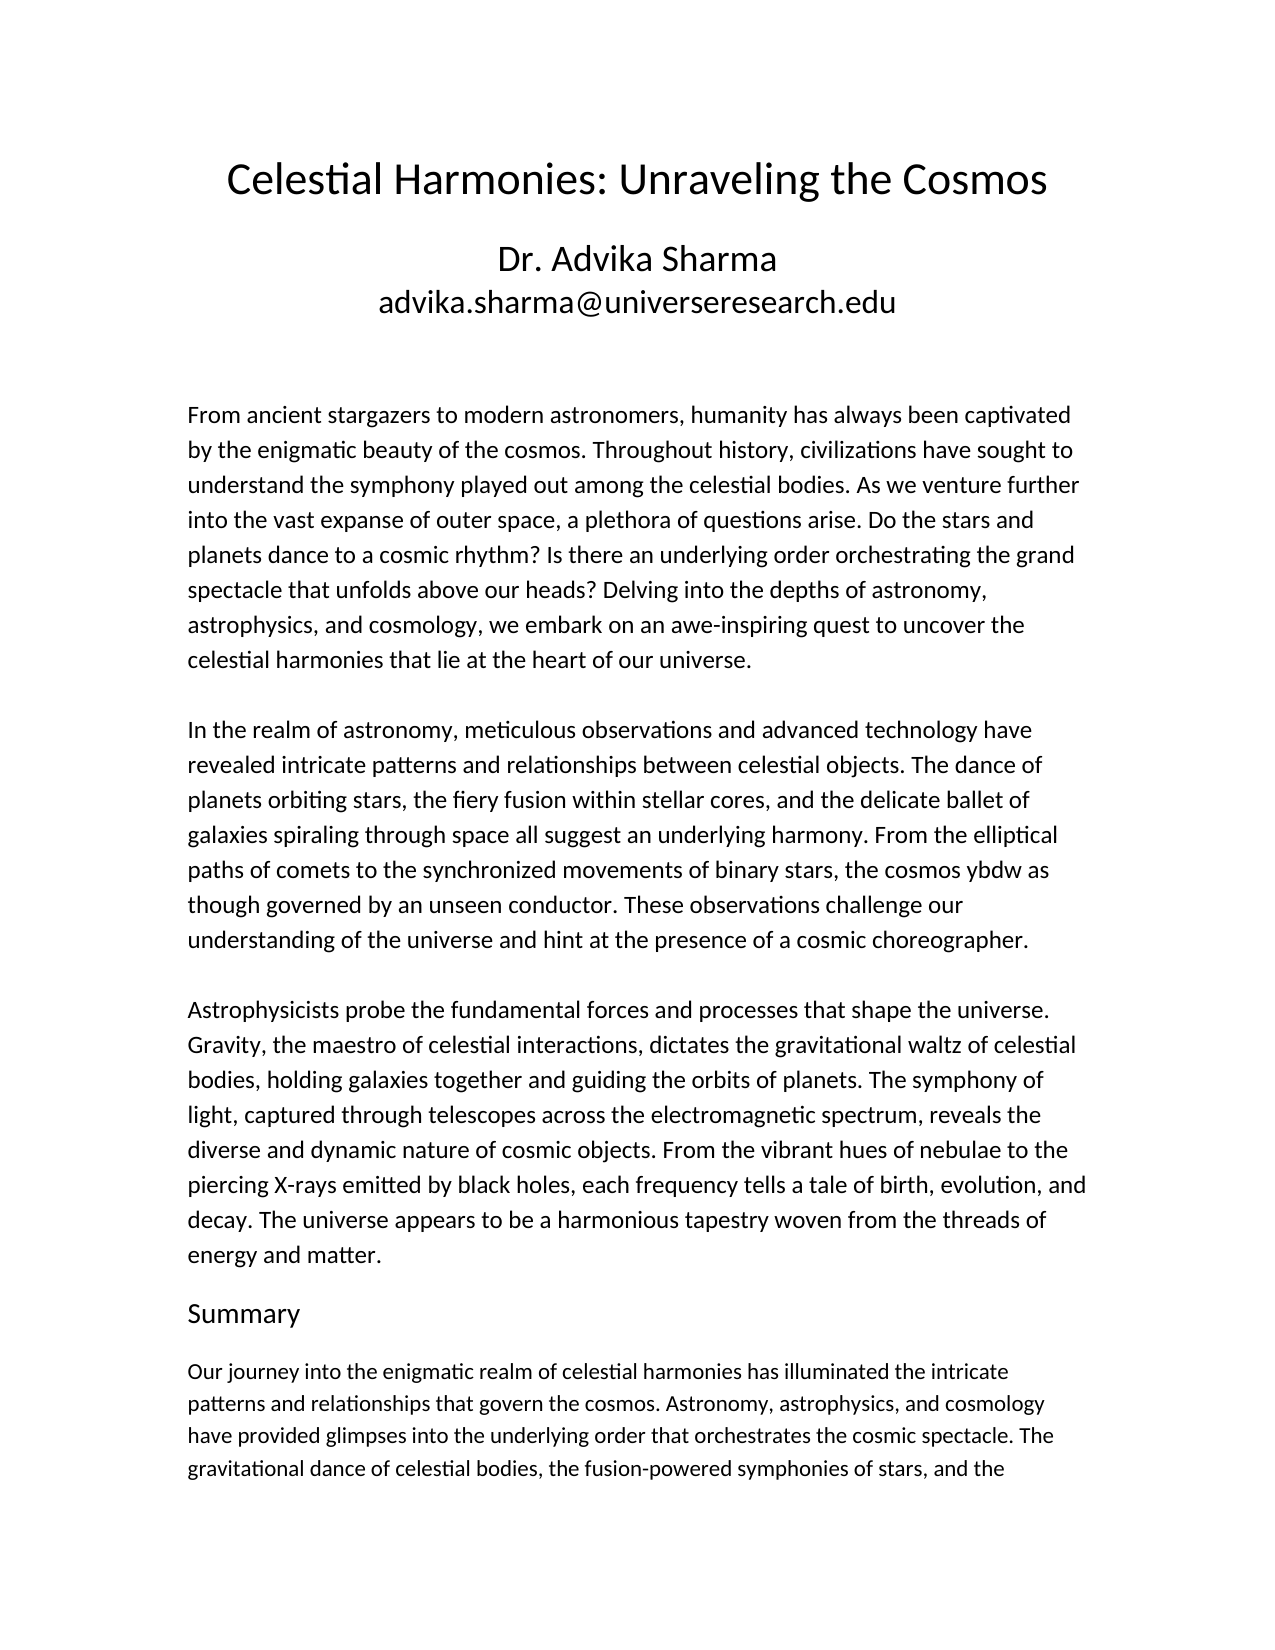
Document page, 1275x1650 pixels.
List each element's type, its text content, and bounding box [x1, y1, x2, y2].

text Celestial Harmonies: Unraveling the Cosmos [187, 150, 1087, 206]
text Dr. Advika Sharma [187, 235, 1087, 281]
text Summary [187, 1295, 1087, 1331]
text advika.sharma@universeresearch.edu [187, 281, 1087, 322]
text From ancient stargazers to modern astronomers, humanity has always been captivated by the enigmatic beauty of the cosmos. Throughout history, civilizations have sought to understand the symphony played out among the celestial bodies. As we venture further into the vast expanse of outer space, a plethora of questions arise. Do the stars and planets dance to a cosmic rhythm? Is there an underlying order orchestrating the grand spectacle that unfolds above our heads? Delving into the depths of astronomy, astrophysics, and cosmology, we embark on an awe-inspiring quest to uncover the celestial harmonies that lie at the heart of our universe. In the realm of astronomy, meticulous observations and advanced technology have revealed intricate patterns and relationships between celestial objects. The dance of planets orbiting stars, the fiery fusion within stellar cores, and the delicate ballet of galaxies spiraling through space all suggest an underlying harmony. From the elliptical paths of comets to the synchronized movements of binary stars, the cosmos ybdw as though governed by an unseen conductor. These observations challenge our understanding of the universe and hint at the presence of a cosmic choreographer. Astrophysicists probe the fundamental forces and processes that shape the universe. Gravity, the maestro of celestial interactions, dictates the gravitational waltz of celestial bodies, holding galaxies together and guiding the orbits of planets. The symphony of light, captured through telescopes across the electromagnetic spectrum, reveals the diverse and dynamic nature of cosmic objects. From the vibrant hues of nebulae to the piercing X-rays emitted by black holes, each frequency tells a tale of birth, evolution, and decay. The universe appears to be a harmonious tapestry woven from the threads of energy and matter. [187, 399, 1087, 1270]
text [187, 1357, 1087, 1482]
